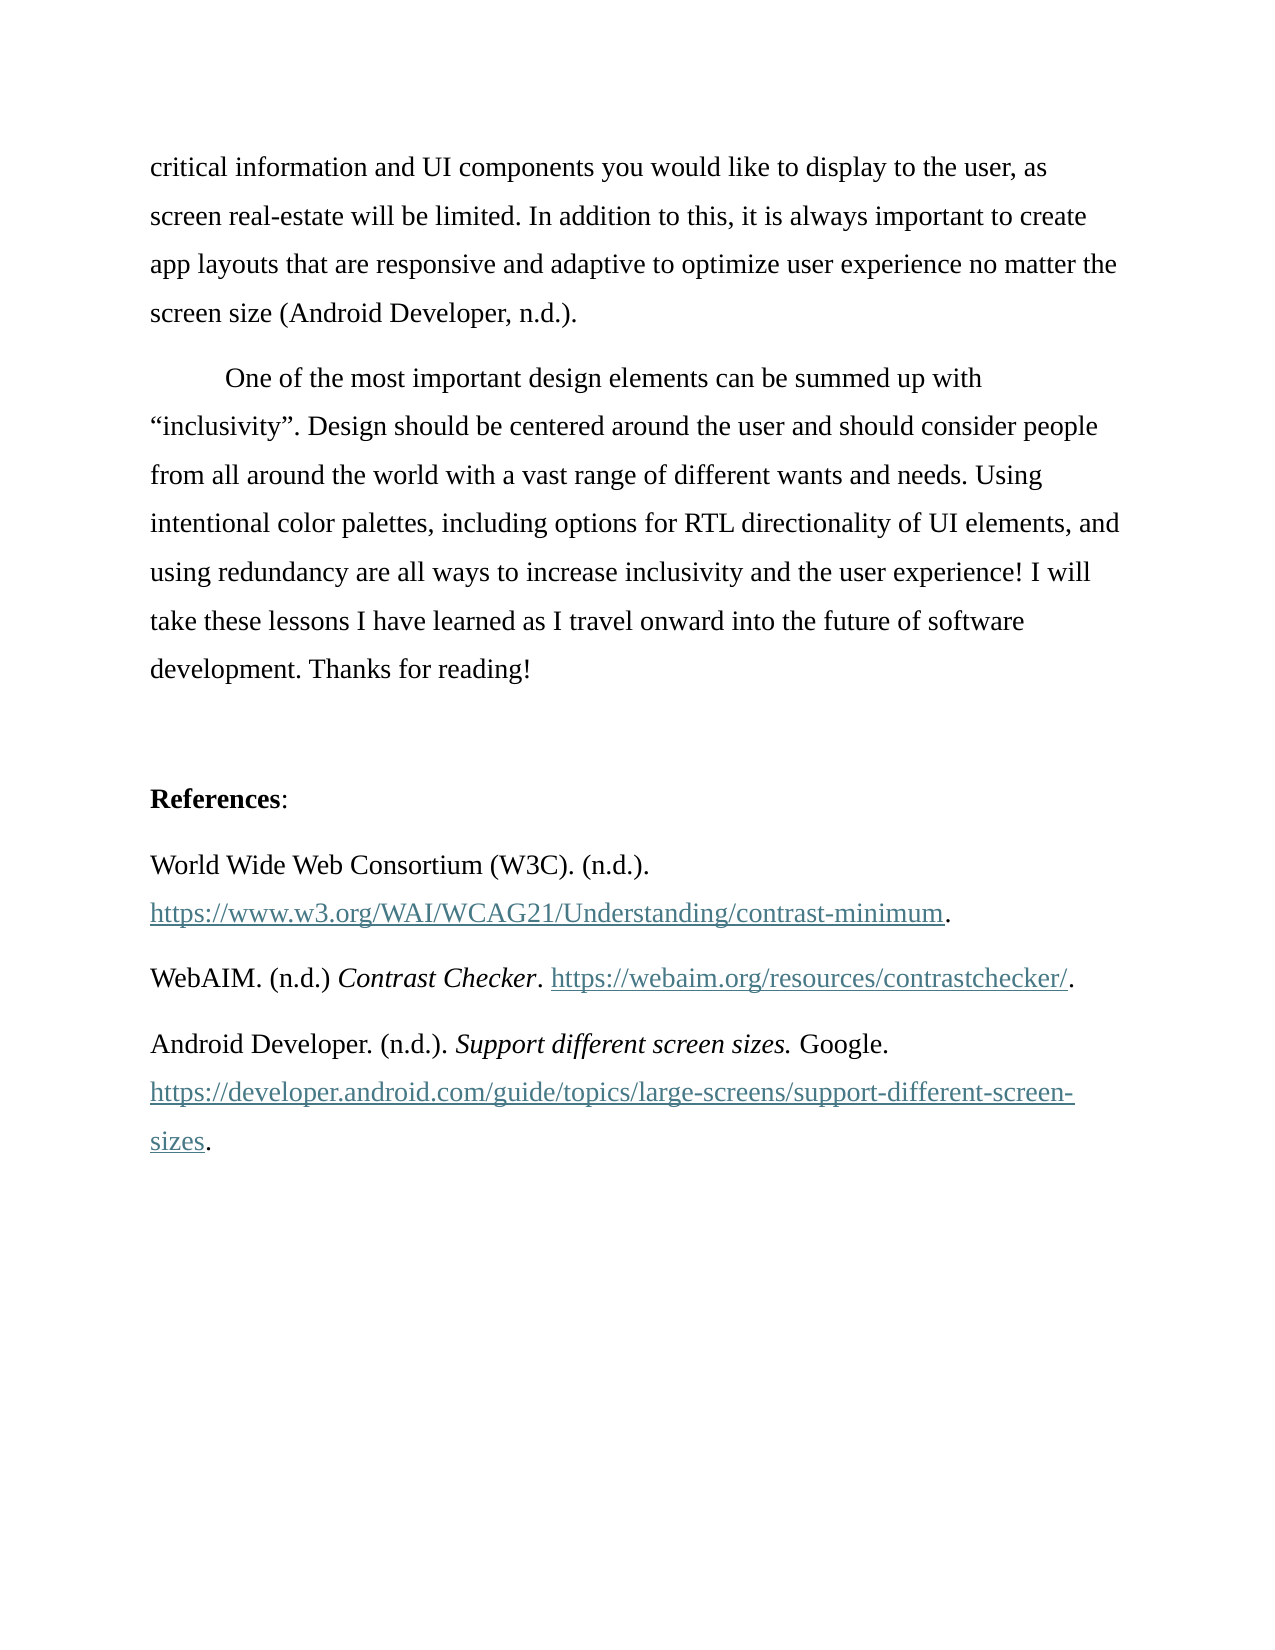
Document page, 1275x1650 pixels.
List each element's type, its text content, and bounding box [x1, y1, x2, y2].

text Android Developer. (n.d.). Support different screen sizes. Google. https://developer.android.com/guide/topics/large-screens/support-different-screen-sizes. [150, 1027, 1125, 1156]
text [150, 150, 1125, 328]
text World Wide Web Consortium (W3C). (n.d.). https://www.w3.org/WAI/WCAG21/Understanding/contrast-minimum. [150, 848, 1125, 929]
text One of the most important design elements can be summed up with “inclusivity”. Design should be centered around the user and should consider people from all around the world with a vast range of different wants and needs. Using intentional color palettes, including options for RTL directionality of UI elements, and using redundancy are all ways to increase inclusivity and the user experience! I will take these lessons I have learned as I travel onward into the future of software development. Thanks for reading! [150, 361, 1125, 684]
text References: [150, 782, 1125, 815]
text WebAIM. (n.d.) Contrast Checker. https://webaim.org/resources/contrastchecker/. [150, 961, 1125, 994]
